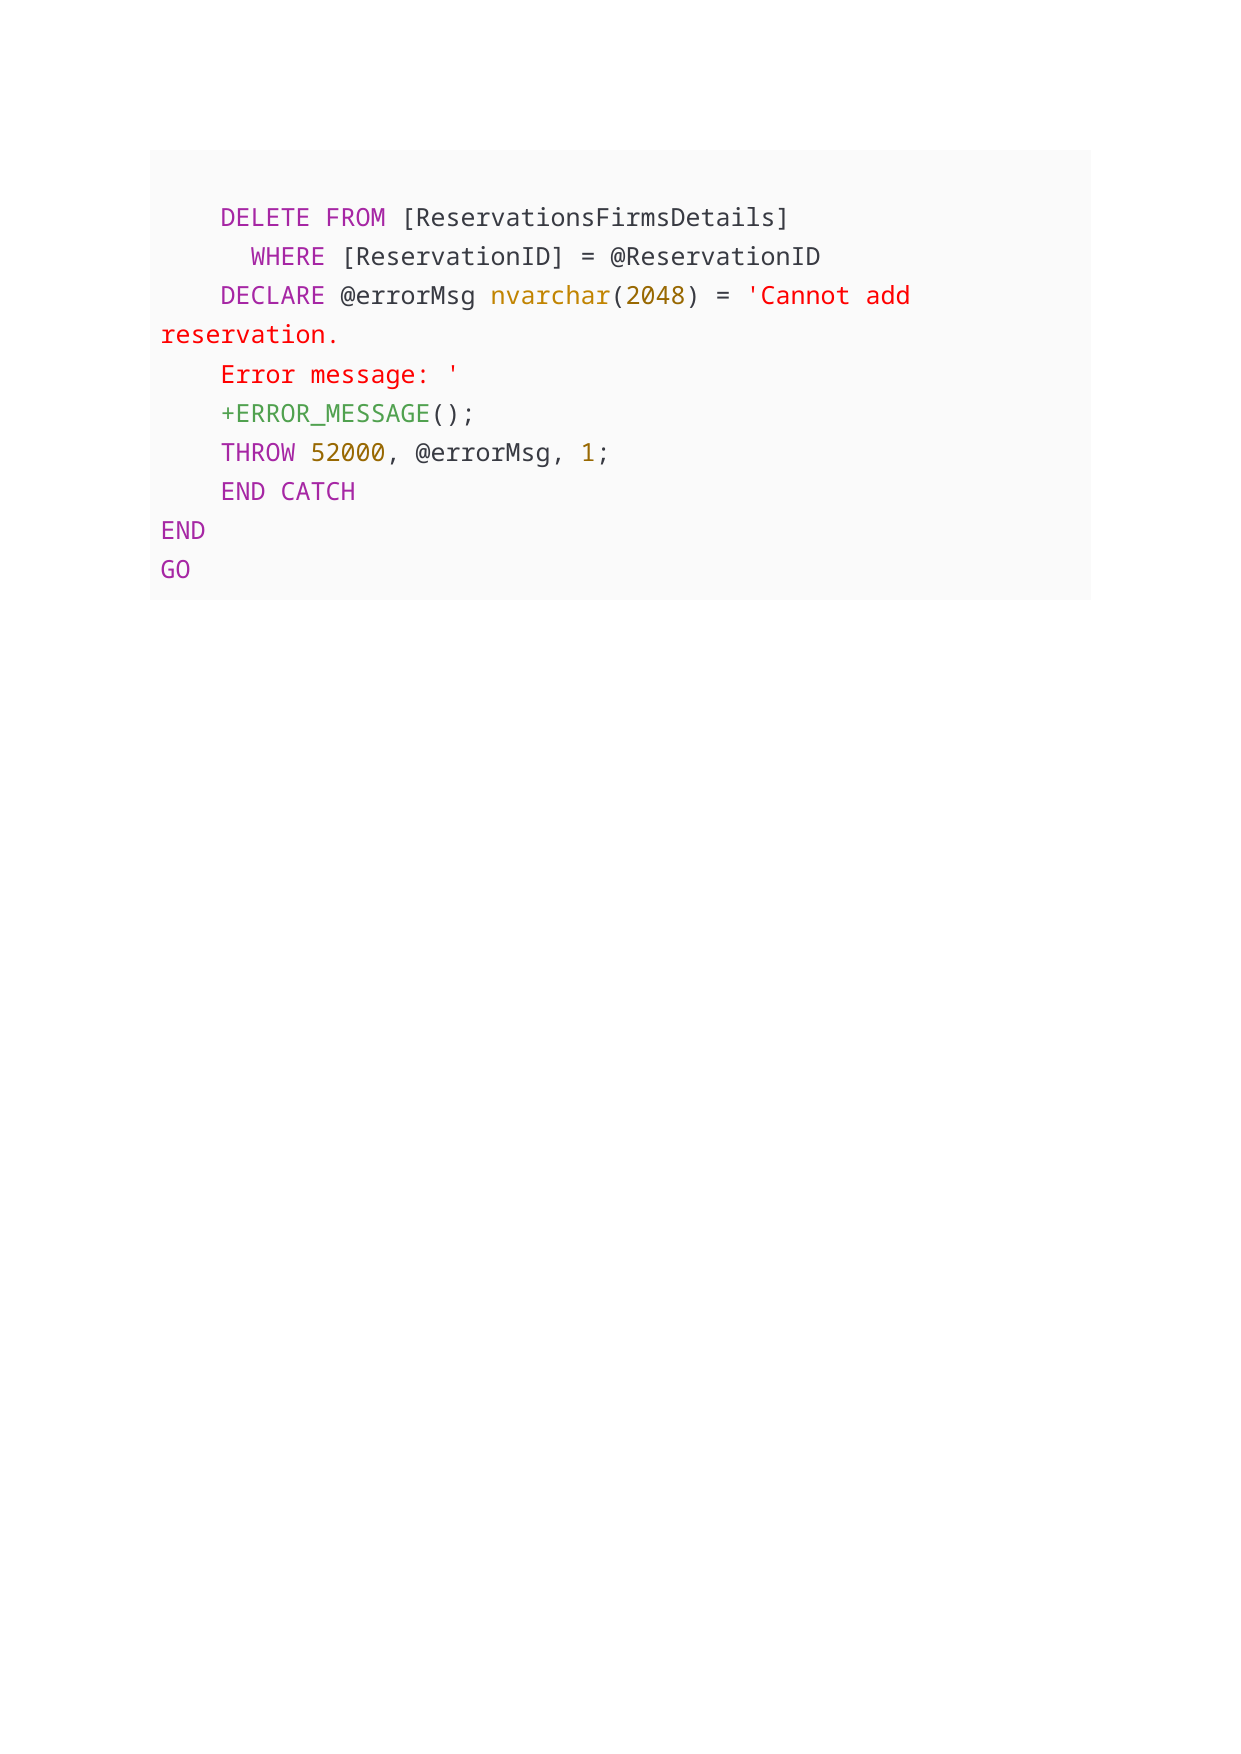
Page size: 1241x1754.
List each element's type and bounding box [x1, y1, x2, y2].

table_header [150, 150, 1091, 600]
